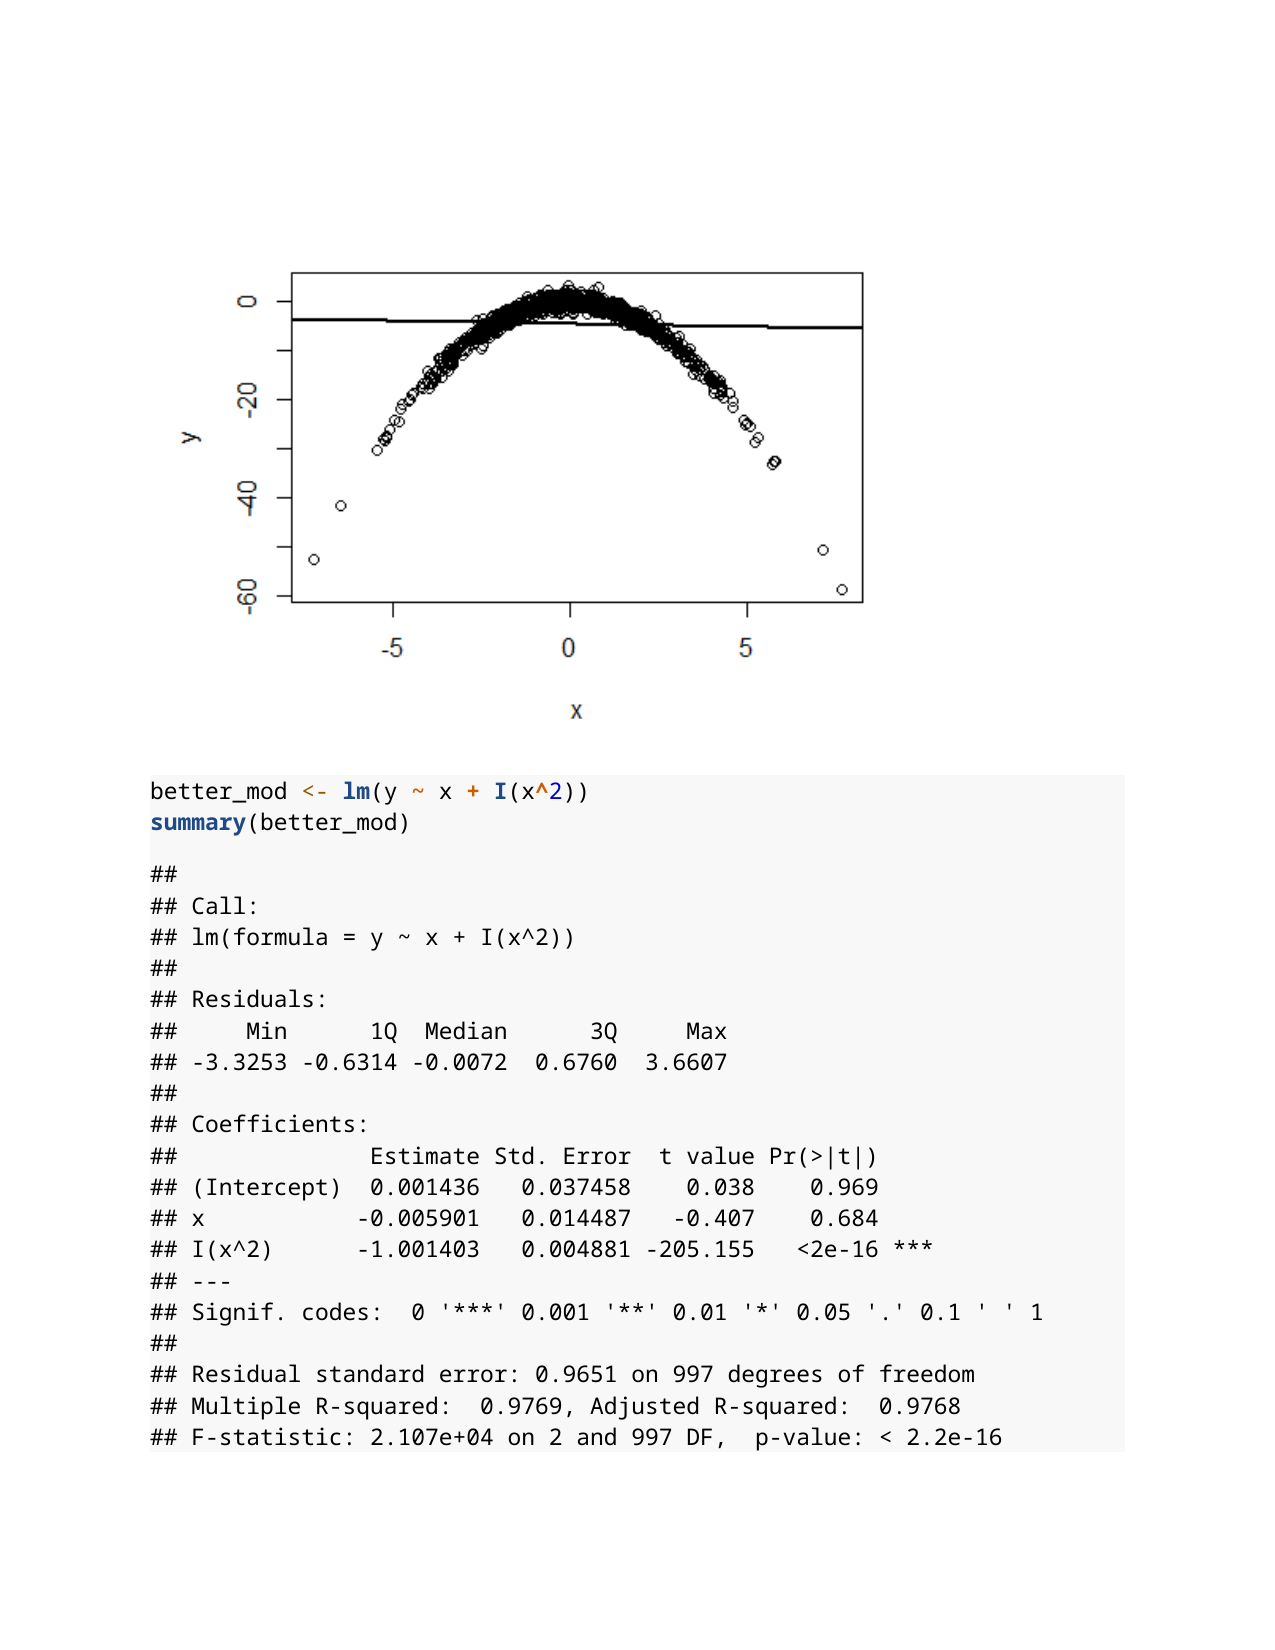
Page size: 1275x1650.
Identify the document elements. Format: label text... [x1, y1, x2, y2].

picture [168, 150, 927, 757]
text better_mod <- lm(y ~ x + I(x^2)) summary(better_mod) [411, 775, 1125, 838]
text ## ## Call: ## lm(formula = y ~ x + I(x^2)) ## ## Residuals: ## Min 1Q Median 3Q Max ## -3.3253 -0.6314 -0.0072 0.6760 3.6607 ## ## Coefficients: ## Estimate Std. Error t value Pr(>|t|) ## (Intercept) 0.001436 0.037458 0.038 0.969 ## x -0.005901 0.014487 -0.407 0.684 ## I(x^2) -1.001403 0.004881 -205.155 <2e-16 *** ## --- ## Signif. codes: 0 '***' 0.001 '**' 0.01 '*' 0.05 '.' 0.1 ' ' 1 ## ## Residual standard error: 0.9651 on 997 degrees of freedom ## Multiple R-squared: 0.9769, Adjusted R-squared: 0.9768 ## F-statistic: 2.107e+04 on 2 and 997 DF, p-value: < 2.2e-16 [150, 858, 1125, 1452]
